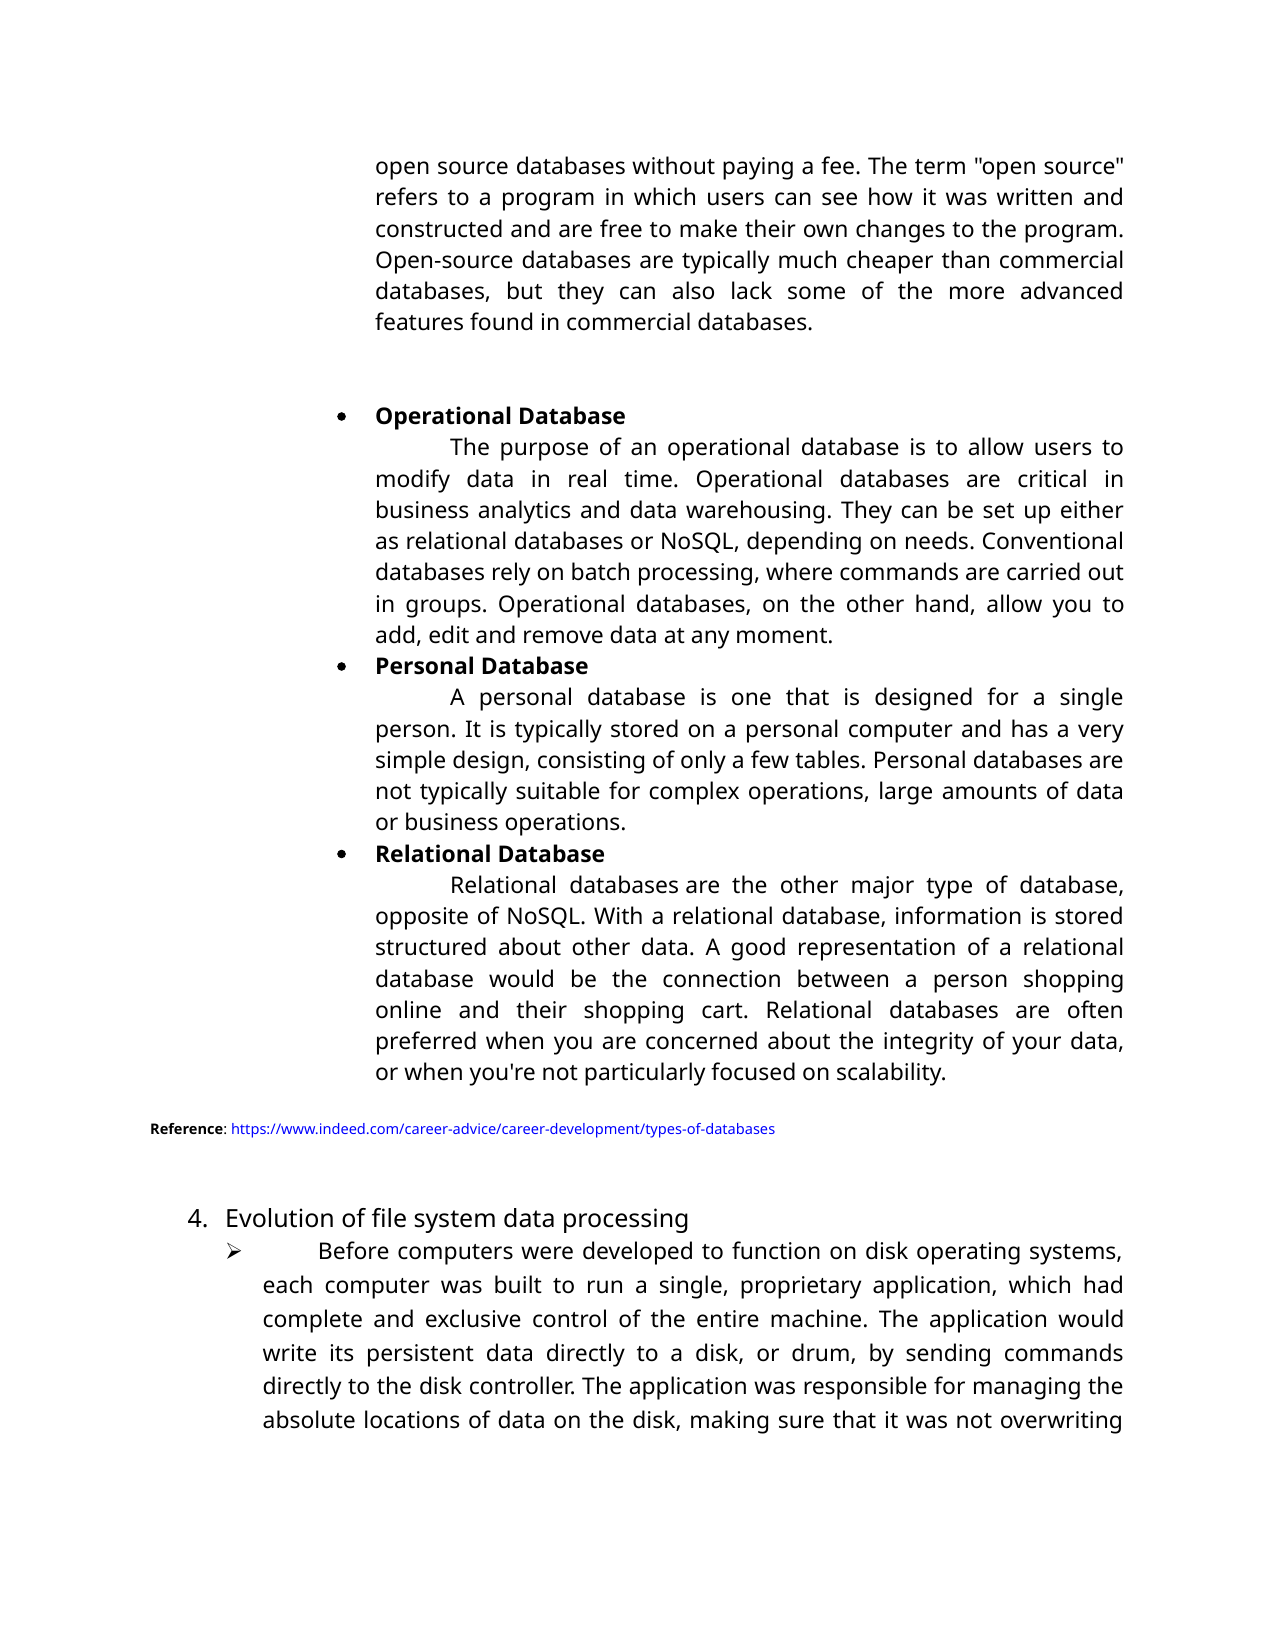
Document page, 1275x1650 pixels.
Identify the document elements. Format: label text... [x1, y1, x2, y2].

list The purpose of an operational database is to allow users to modify data in real time. Operational databases are critical in business analytics and data warehousing. They can be set up either as relational databases or NoSQL, depending on needs. Conventional databases rely on batch processing, where commands are carried out in groups. Operational databases, on the other hand, allow you to add, edit and remove data at any moment. [375, 431, 1125, 650]
list Operational Database [337, 400, 1125, 431]
list Relational Database [337, 837, 1125, 869]
list A personal database is one that is designed for a single person. It is typically stored on a personal computer and has a very simple design, consisting of only a few tables. Personal databases are not typically suitable for complex operations, large amounts of data or business operations. [375, 681, 1125, 837]
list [225, 1235, 1125, 1435]
text Reference: https://www.indeed.com/career-advice/career-development/types-of-databases [150, 1119, 1125, 1139]
list Evolution of file system data processing [187, 1201, 1125, 1235]
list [375, 150, 1125, 337]
list Relational databases are the other major type of database, opposite of NoSQL. With a relational database, information is stored structured about other data. A good representation of a relational database would be the connection between a person shopping online and their shopping cart. Relational databases are often preferred when you are concerned about the integrity of your data, or when you're not particularly focused on scalability. [375, 869, 1125, 1087]
list Personal Database [337, 650, 1125, 681]
